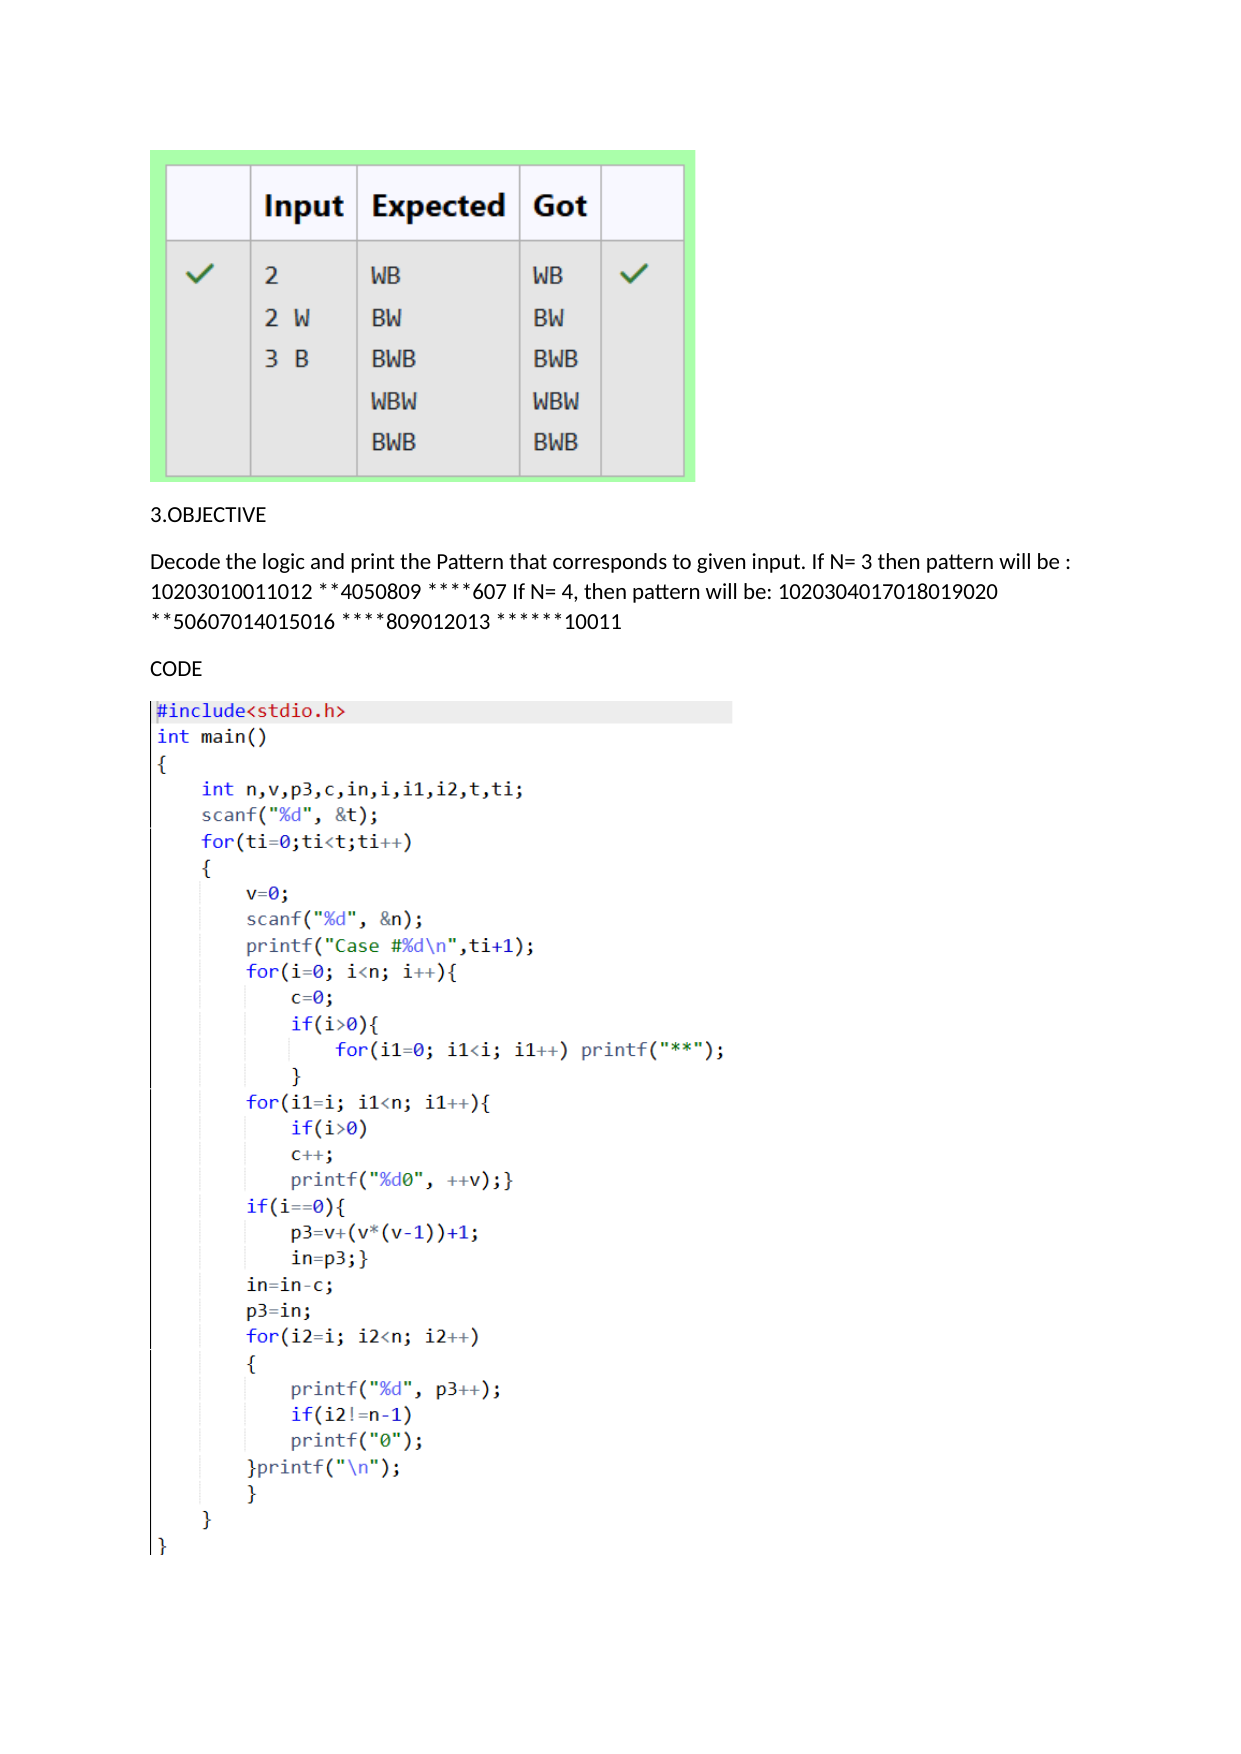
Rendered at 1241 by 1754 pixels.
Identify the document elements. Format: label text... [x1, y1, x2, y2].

text 3.OBJECTIVE [150, 500, 1090, 528]
text CODE [150, 654, 1090, 682]
picture [150, 701, 733, 1555]
picture [150, 150, 696, 482]
text Decode the logic and print the Pattern that corresponds to given input. If N= 3 then pattern will be : 10203010011012 **4050809 ****607 If N= 4, then pattern will be: 1020304017018019020 **50607014015016 ****809012013 ******10011 [150, 547, 1090, 635]
